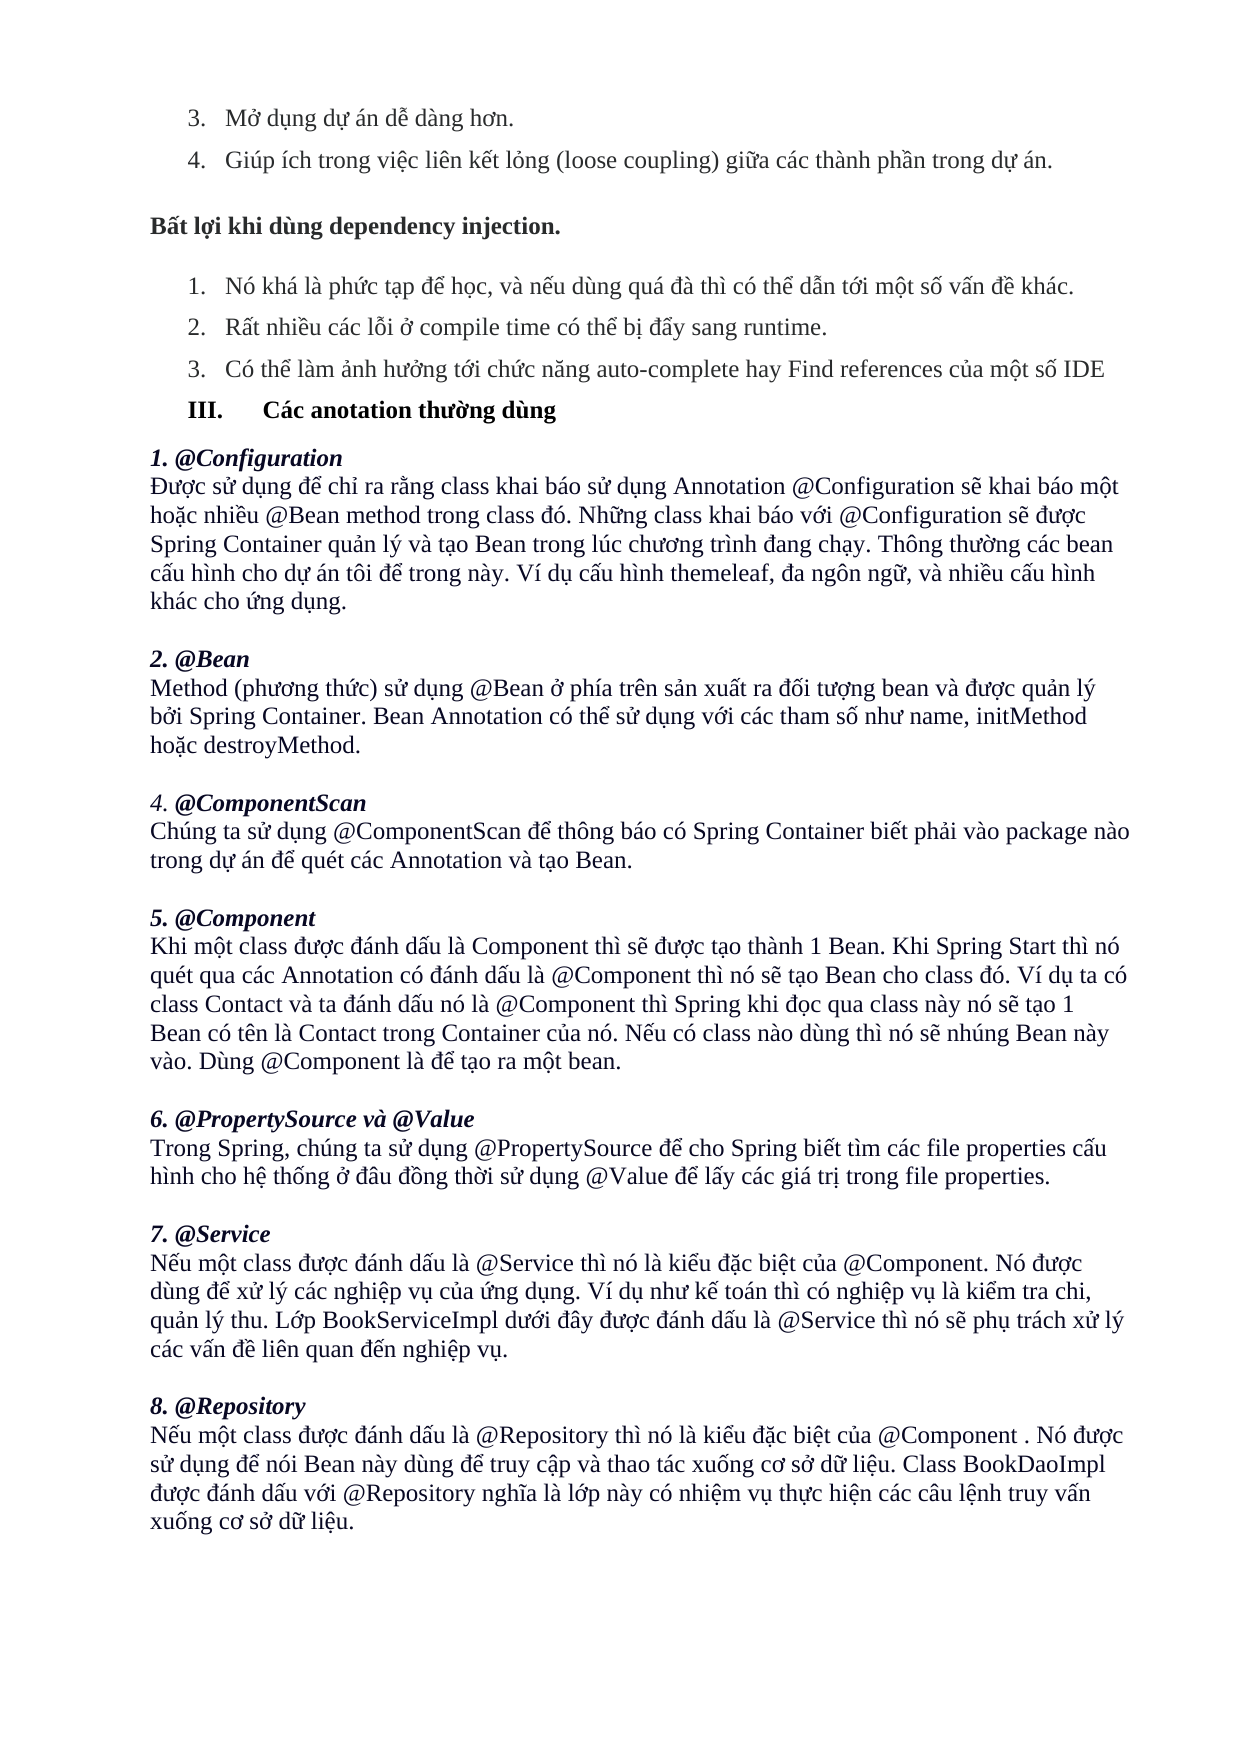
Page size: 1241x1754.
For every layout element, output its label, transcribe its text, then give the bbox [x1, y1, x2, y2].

text Chúng ta sử dụng @ComponentScan để thông báo có Spring Container biết phải vào package nào trong dự án để quét các Annotation và tạo Bean. [150, 816, 1132, 874]
subtitle 4. @ComponentScan [150, 788, 1132, 816]
text Method (phương thức) sử dụng @Bean ở phía trên sản xuất ra đối tượng bean và được quản lý bởi Spring Container. Bean Annotation có thể sử dụng với các tham số như name, initMethod hoặc destroyMethod. [150, 673, 1132, 759]
list Có thể làm ảnh hưởng tới chức năng auto-complete hay Find references của một số IDE [187, 354, 1132, 382]
text Khi một class được đánh dấu là Component thì sẽ được tạo thành 1 Bean. Khi Spring Start thì nó quét qua các Annotation có đánh dấu là @Component thì nó sẽ tạo Bean cho class đó. Ví dụ ta có class Contact và ta đánh dấu nó là @Component thì Spring khi đọc qua class này nó sẽ tạo 1 Bean có tên là Contact trong Container của nó. Nếu có class nào dùng thì nó sẽ nhúng Bean này vào. Dùng @Component là để tạo ra một bean. [150, 931, 1132, 1075]
list Mở dụng dự án dễ dàng hơn. [187, 103, 1132, 132]
text Nếu một class được đánh dấu là @Service thì nó là kiểu đặc biệt của @Component. Nó được dùng để xử lý các nghiệp vụ của ứng dụng. Ví dụ như kế toán thì có nghiệp vụ là kiểm tra chi, quản lý thu. Lớp BookServiceImpl dưới đây được đánh dấu là @Service thì nó sẽ phụ trách xử lý các vấn đề liên quan đến nghiệp vụ. [150, 1248, 1132, 1363]
list Rất nhiều các lỗi ở compile time có thể bị đẩy sang runtime. [187, 312, 1132, 341]
list Giúp ích trong việc liên kết lỏng (loose coupling) giữa các thành phần trong dự án. [187, 145, 1132, 173]
subtitle 8. @Repository [150, 1391, 1132, 1420]
subtitle 2. @Bean [150, 644, 1132, 673]
subtitle 5. @Component [150, 903, 1132, 931]
subtitle 1. @Configuration [150, 443, 1132, 471]
text Trong Spring, chúng ta sử dụng @PropertySource để cho Spring biết tìm các file properties cấu hình cho hệ thống ở đâu đồng thời sử dụng @Value để lấy các giá trị trong file properties. [150, 1133, 1132, 1190]
text Nếu một class được đánh dấu là @Repository thì nó là kiểu đặc biệt của @Component . Nó được sử dụng để nói Bean này dùng để truy cập và thao tác xuống cơ sở dữ liệu. Class BookDaoImpl được đánh dấu với @Repository nghĩa là lớp này có nhiệm vụ thực hiện các câu lệnh truy vấn xuống cơ sở dữ liệu. [150, 1420, 1132, 1535]
list Các anotation thường dùng [187, 395, 1132, 424]
subtitle 6. @PropertySource và @Value [150, 1104, 1132, 1133]
list Nó khá là phức tạp để học, và nếu dùng quá đà thì có thể dẫn tới một số vấn đề khác. [187, 271, 1132, 300]
subtitle 7. @Service [150, 1219, 1132, 1248]
subtitle Bất lợi khi dùng dependency injection. [150, 211, 1132, 240]
text Được sử dụng để chỉ ra rằng class khai báo sử dụng Annotation @Configuration sẽ khai báo một hoặc nhiều @Bean method trong class đó. Những class khai báo với @Configuration sẽ được Spring Container quản lý và tạo Bean trong lúc chương trình đang chạy. Thông thường các bean cấu hình cho dự án tôi để trong này. Ví dụ cấu hình themeleaf, đa ngôn ngữ, và nhiều cấu hình khác cho ứng dụng. [150, 471, 1132, 615]
